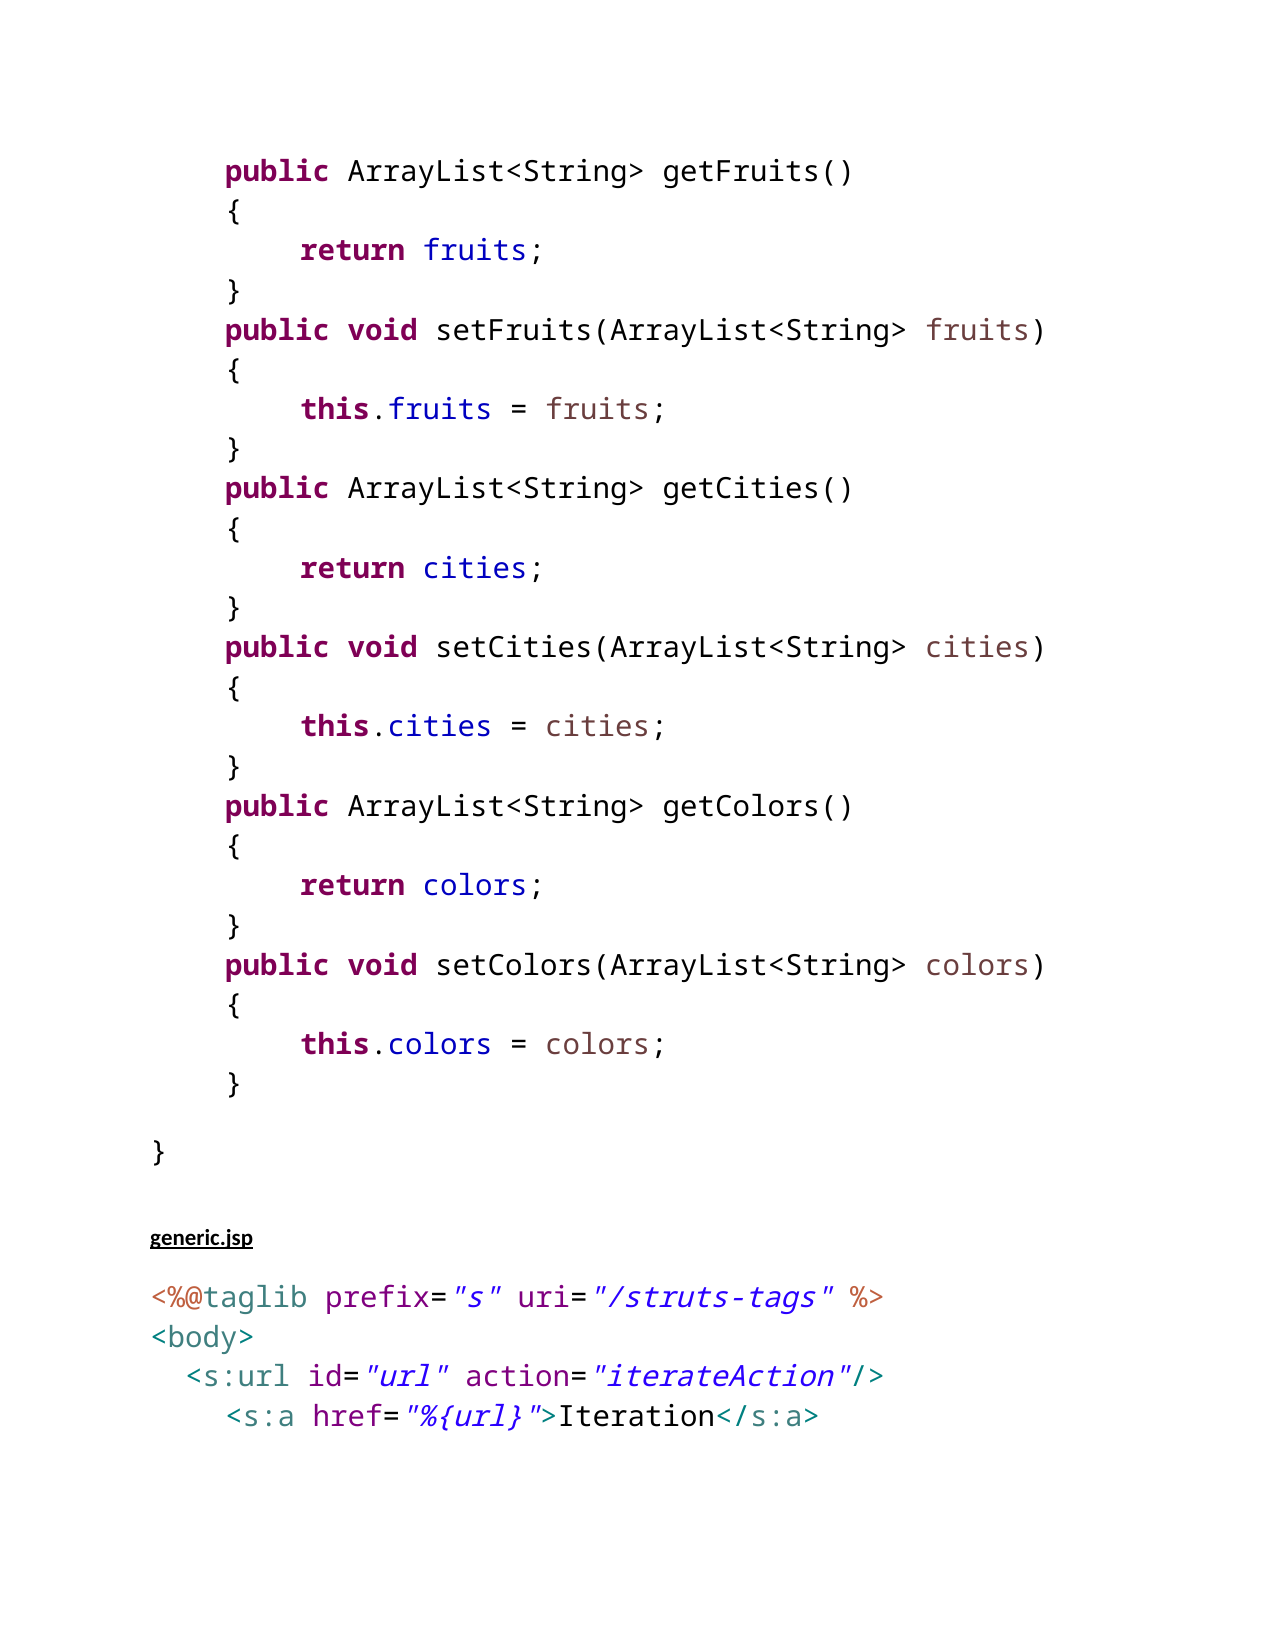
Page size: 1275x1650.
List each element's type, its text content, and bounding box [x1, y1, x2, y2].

text this.cities = cities; [150, 706, 1125, 745]
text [150, 1276, 1125, 1316]
text <s:a href="%{url}">Iteration</s:a> [150, 1395, 1125, 1435]
text { [150, 507, 1125, 547]
text } [150, 904, 1125, 944]
text { [150, 348, 1125, 388]
text { [150, 825, 1125, 864]
text { [150, 983, 1125, 1023]
text <s:url id="url" action="iterateAction"/> [150, 1356, 1125, 1395]
text public ArrayList<String> getFruits() [150, 150, 1125, 190]
text return colors; [150, 864, 1125, 904]
text } [150, 1131, 1125, 1170]
text <body> [150, 1316, 1125, 1356]
text } [150, 428, 1125, 467]
text public ArrayList<String> getColors() [150, 785, 1125, 825]
text return cities; [150, 547, 1125, 587]
text } [150, 745, 1125, 785]
text public void setFruits(ArrayList<String> fruits) [150, 309, 1125, 348]
text this.colors = colors; [150, 1023, 1125, 1063]
text public ArrayList<String> getCities() [150, 467, 1125, 507]
text { [150, 666, 1125, 706]
text return fruits; [150, 229, 1125, 269]
text } [150, 587, 1125, 626]
text this.fruits = fruits; [150, 388, 1125, 428]
text public void setColors(ArrayList<String> colors) [150, 944, 1125, 983]
text } [150, 1063, 1125, 1102]
text public void setCities(ArrayList<String> cities) [150, 626, 1125, 666]
text generic.jsp [150, 1223, 1125, 1251]
text } [150, 269, 1125, 309]
text { [150, 190, 1125, 229]
